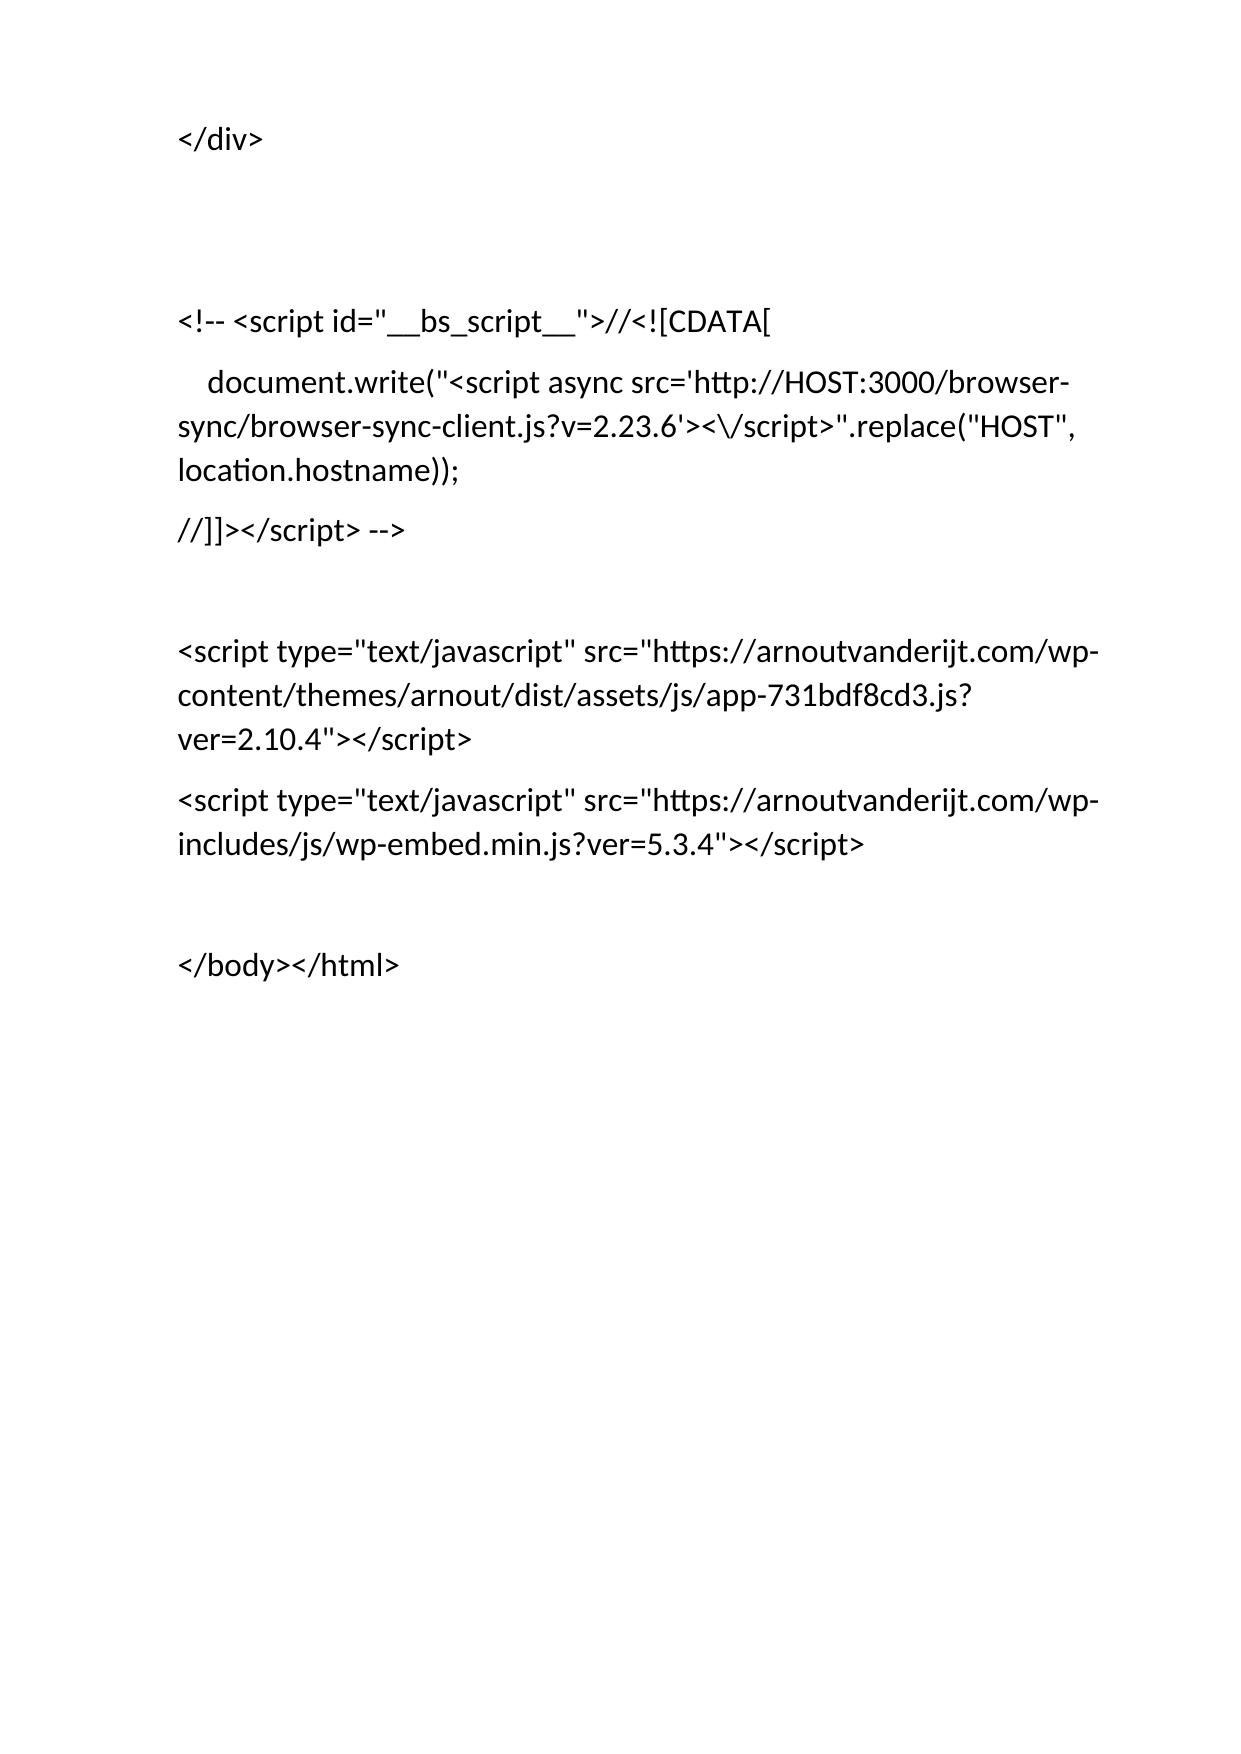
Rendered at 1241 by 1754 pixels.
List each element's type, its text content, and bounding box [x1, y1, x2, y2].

text </body></html> [177, 944, 1152, 985]
text <script type="text/javascript" src="https://arnoutvanderijt.com/wp-content/themes/arnout/dist/assets/js/app-731bdf8cd3.js?ver=2.10.4"></script> [177, 630, 1152, 759]
text </div> [177, 118, 1152, 159]
text document.write("<script async src='http://HOST:3000/browser-sync/browser-sync-client.js?v=2.23.6'><\/script>".replace("HOST", location.hostname)); [177, 361, 1152, 489]
text <!-- <script id="__bs_script__">//<![CDATA[ [177, 300, 1152, 341]
text //]]></script> --> [177, 509, 1152, 550]
text <script type="text/javascript" src="https://arnoutvanderijt.com/wp-includes/js/wp-embed.min.js?ver=5.3.4"></script> [177, 779, 1152, 864]
